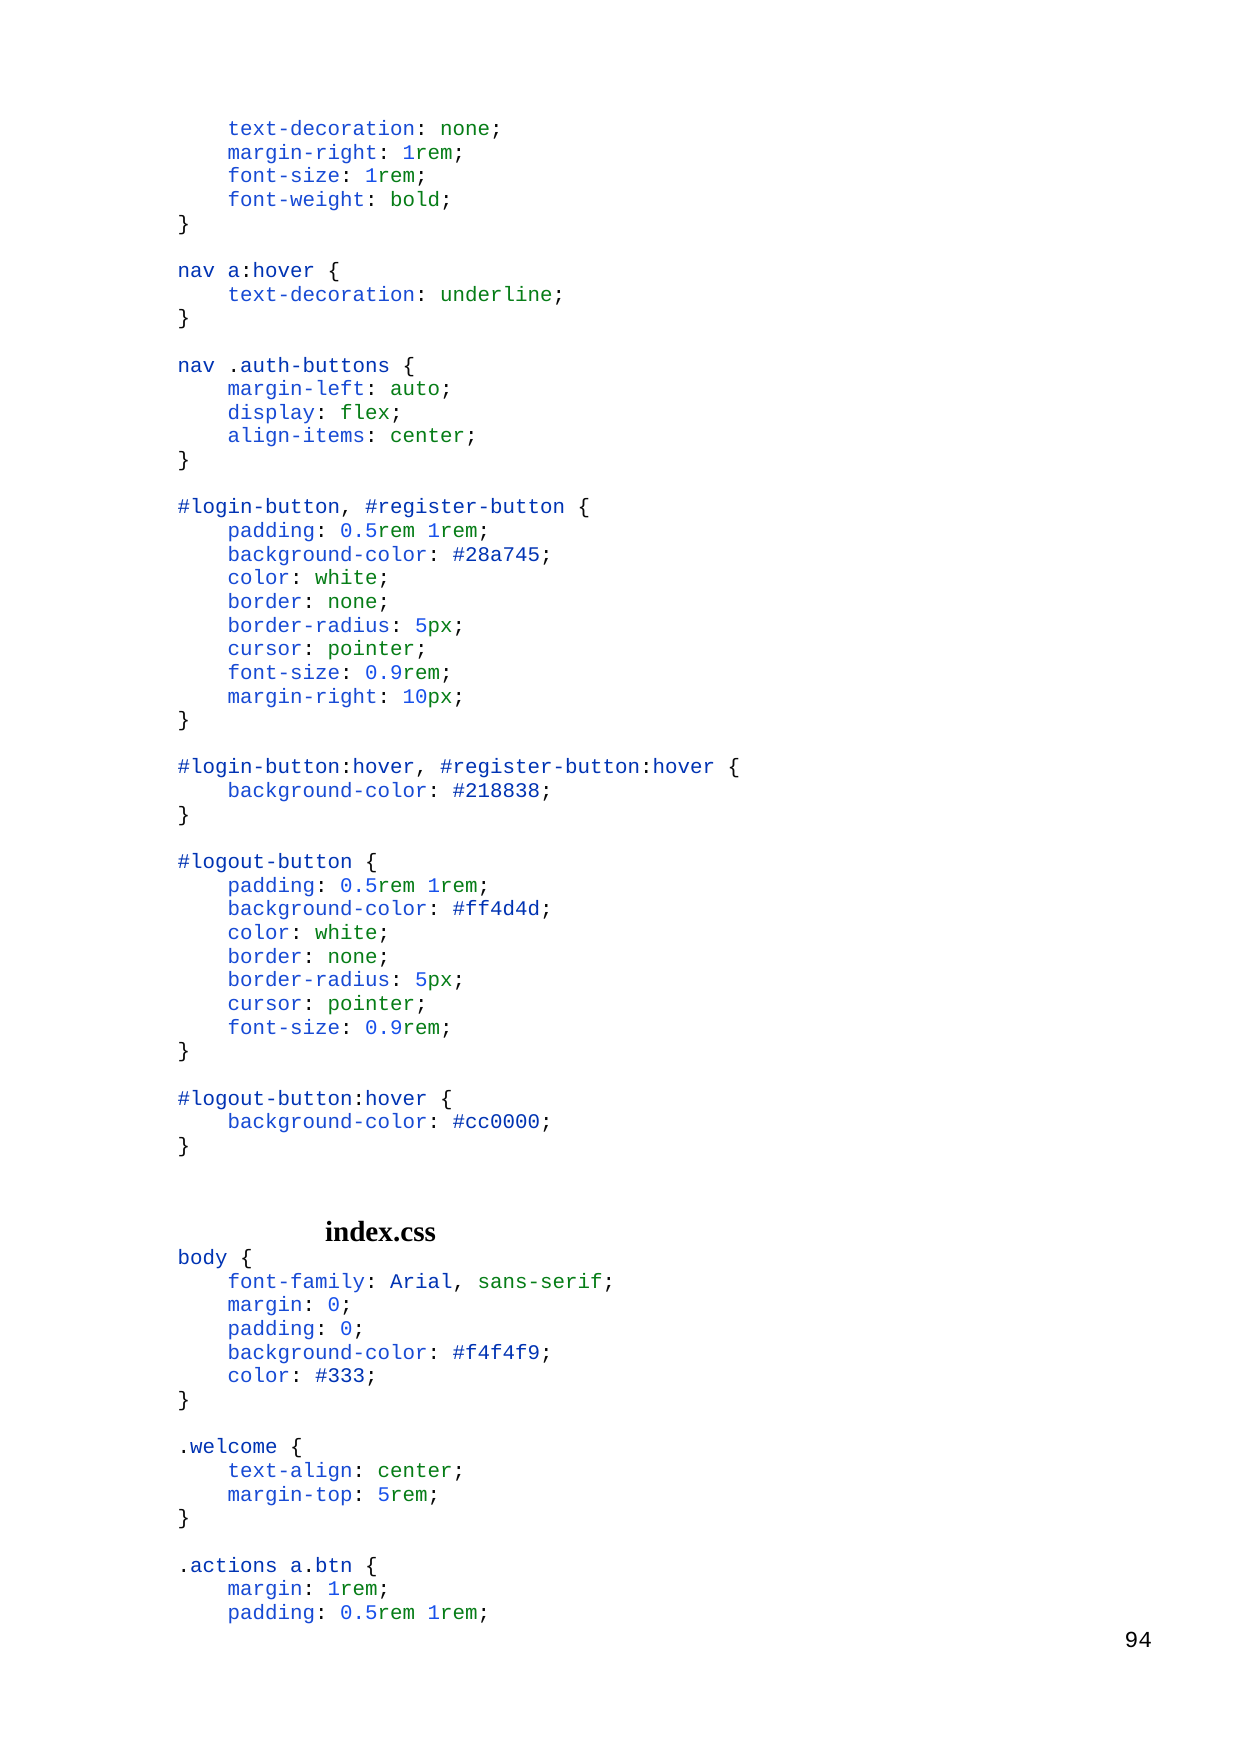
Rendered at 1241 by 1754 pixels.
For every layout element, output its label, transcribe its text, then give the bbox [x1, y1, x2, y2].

subtitle index.css [325, 1214, 1152, 1247]
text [177, 118, 1152, 1158]
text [177, 1247, 1152, 1626]
